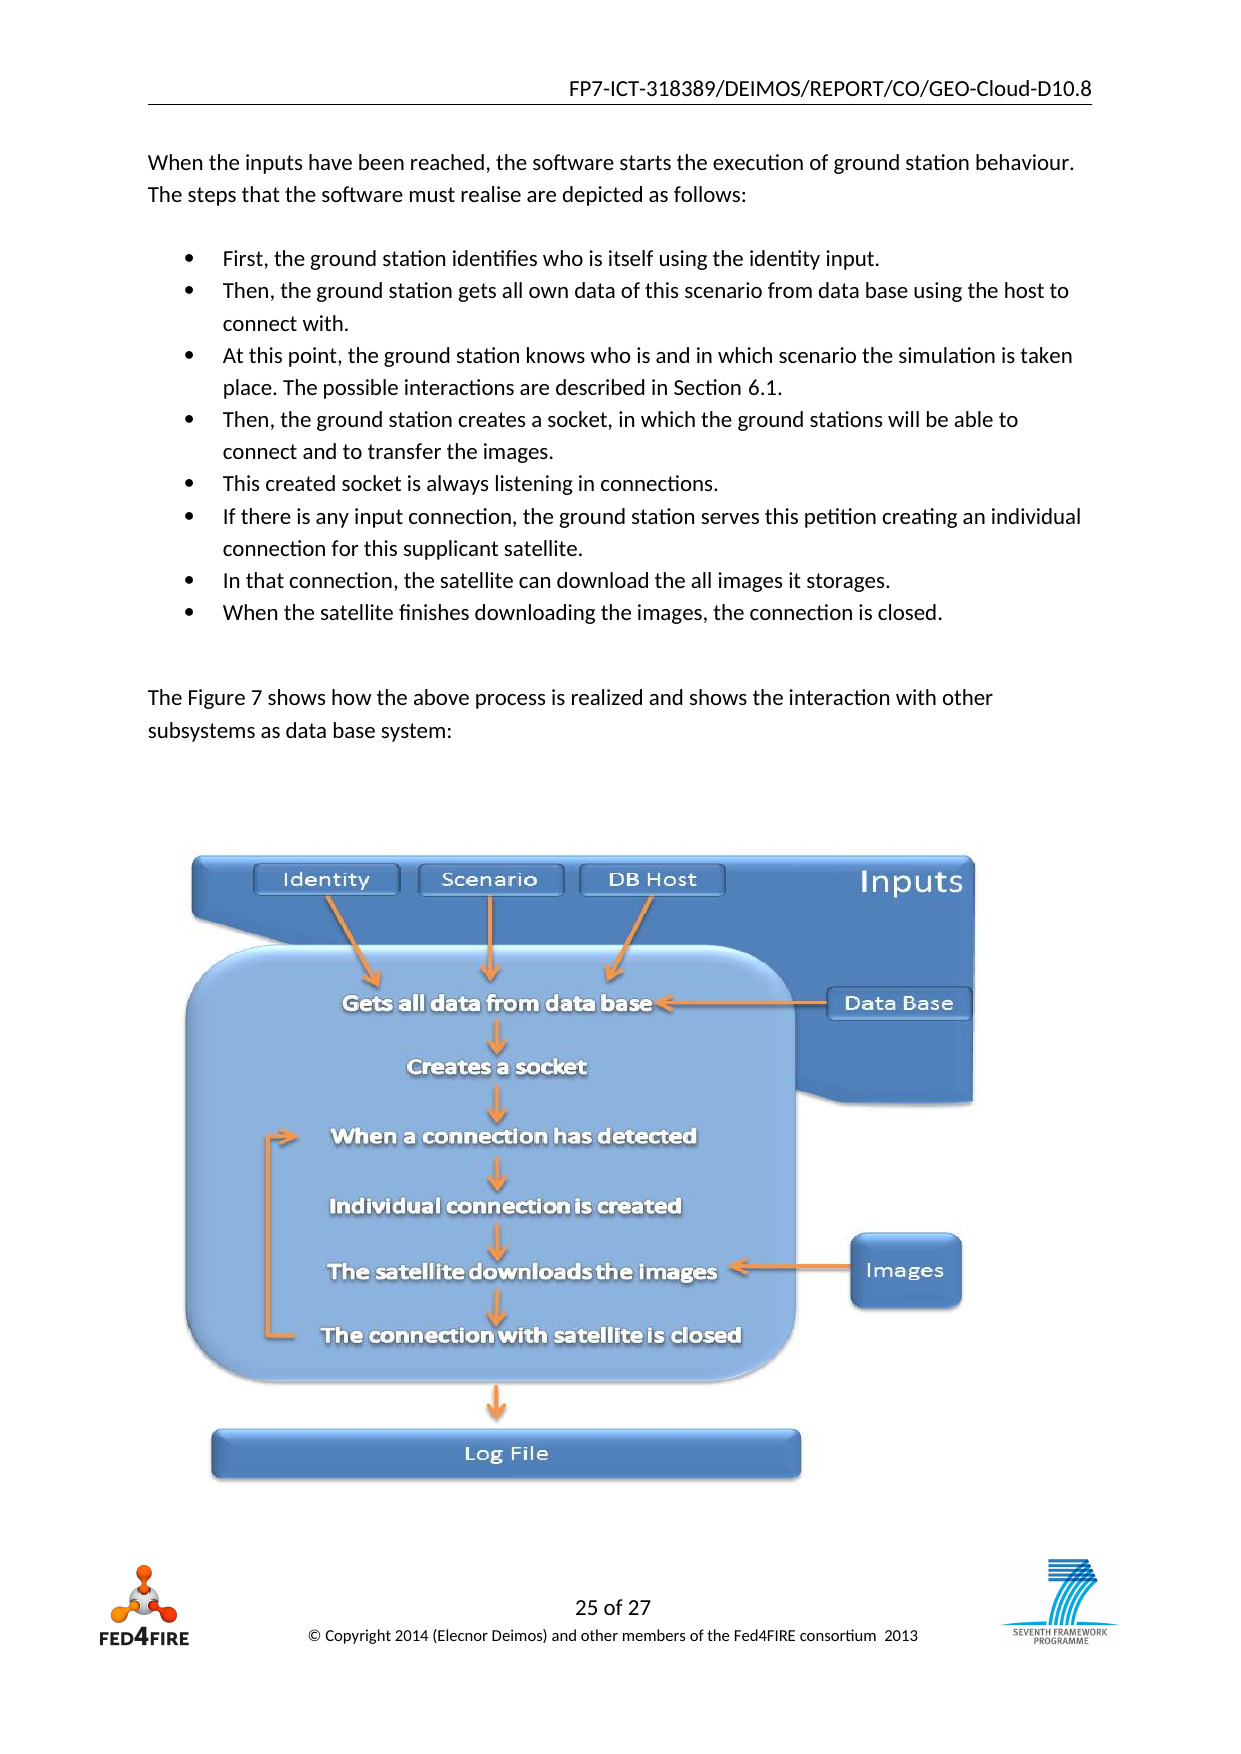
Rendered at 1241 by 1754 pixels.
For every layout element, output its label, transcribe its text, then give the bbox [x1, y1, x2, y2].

list In that connection, the satellite can download the all images it storages. [185, 566, 1092, 594]
list First, the ground station identifies who is itself using the identity input. [185, 244, 1092, 272]
picture [1000, 1559, 1120, 1646]
picture [100, 1565, 190, 1646]
text The Figure 7 shows how the above process is realized and shows the interaction with other subsystems as data base system: [148, 683, 1092, 744]
list Then, the ground station creates a socket, in which the ground stations will be able to connect and to transfer the images. [185, 405, 1092, 465]
list If there is any input connection, the ground station serves this petition creating an individual connection for this supplicant satellite. [185, 502, 1092, 562]
text When the inputs have been reached, the software starts the execution of ground station behaviour. The steps that the software must realise are depicted as follows: [148, 148, 1092, 208]
list When the satellite finishes downloading the images, the connection is closed. [185, 598, 1092, 626]
list This created socket is always listening in connections. [185, 469, 1092, 498]
list Then, the ground station gets all own data of this scenario from data base using the host to connect with. [185, 276, 1092, 337]
list At this point, the ground station knows who is and in which scenario the simulation is taken place. The possible interactions are described in Section 6.1. [185, 341, 1092, 401]
picture [147, 844, 1026, 1498]
